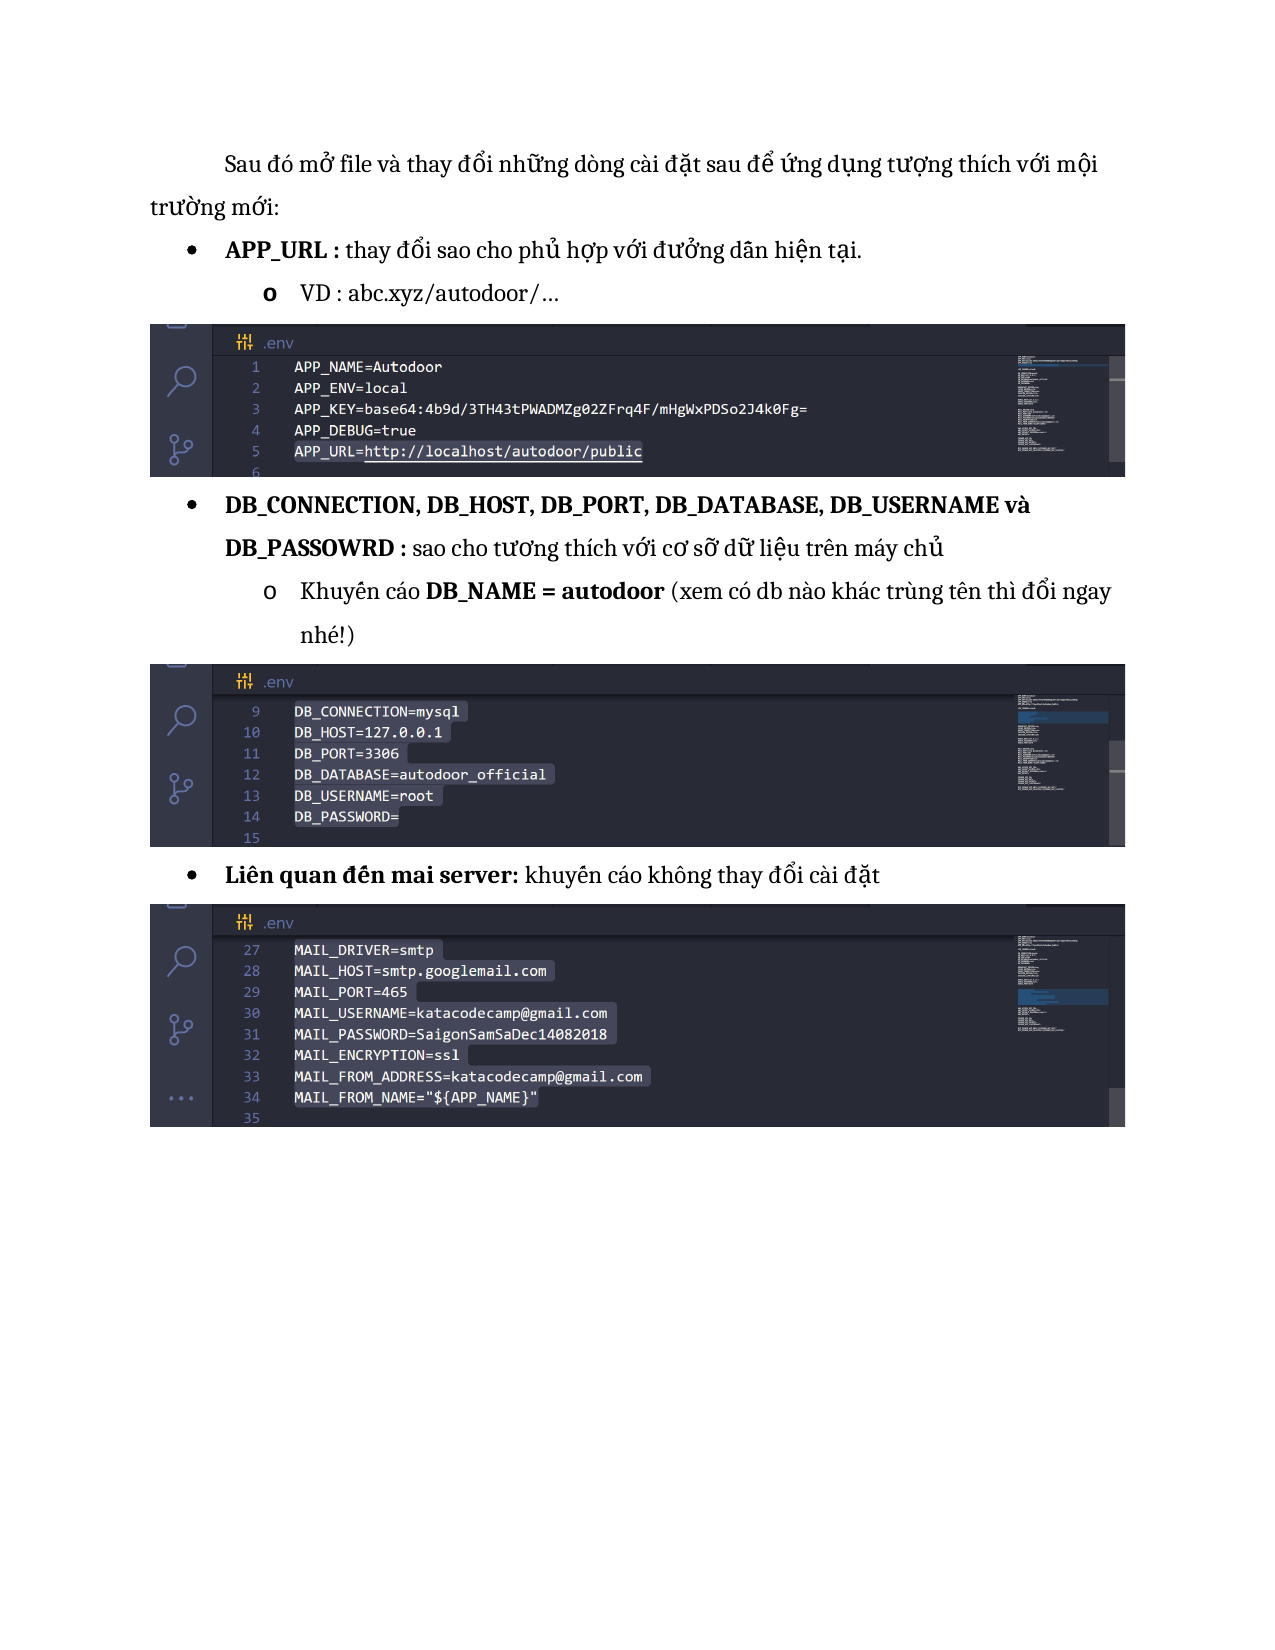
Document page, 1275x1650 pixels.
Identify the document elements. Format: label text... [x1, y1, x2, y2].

list APP_URL : thay đổi sao cho phủ hợp với đưởng dẫn hiện tại. [187, 236, 1125, 265]
list Khuyến cáo DB_NAME = autodoor (xem có db nào khác trùng tên thì đổi ngay nhé!) [262, 577, 1125, 650]
picture [150, 904, 1125, 1127]
list VD : abc.xyz/autodoor/… [262, 279, 1125, 309]
list Liên quan đến mai server: khuyến cáo không thay đổi cài đặt [187, 861, 1125, 890]
picture [150, 324, 1125, 477]
text Sau đó mở file và thay đổi những dòng cài đặt sau để ứng dụng tượng thích với mội trường mới: [150, 150, 1125, 222]
picture [150, 664, 1125, 847]
list DB_CONNECTION, DB_HOST, DB_PORT, DB_DATABASE, DB_USERNAME và DB_PASSOWRD : sao cho tương thích với cơ sỡ dữ liệu trên máy chủ [187, 491, 1125, 563]
